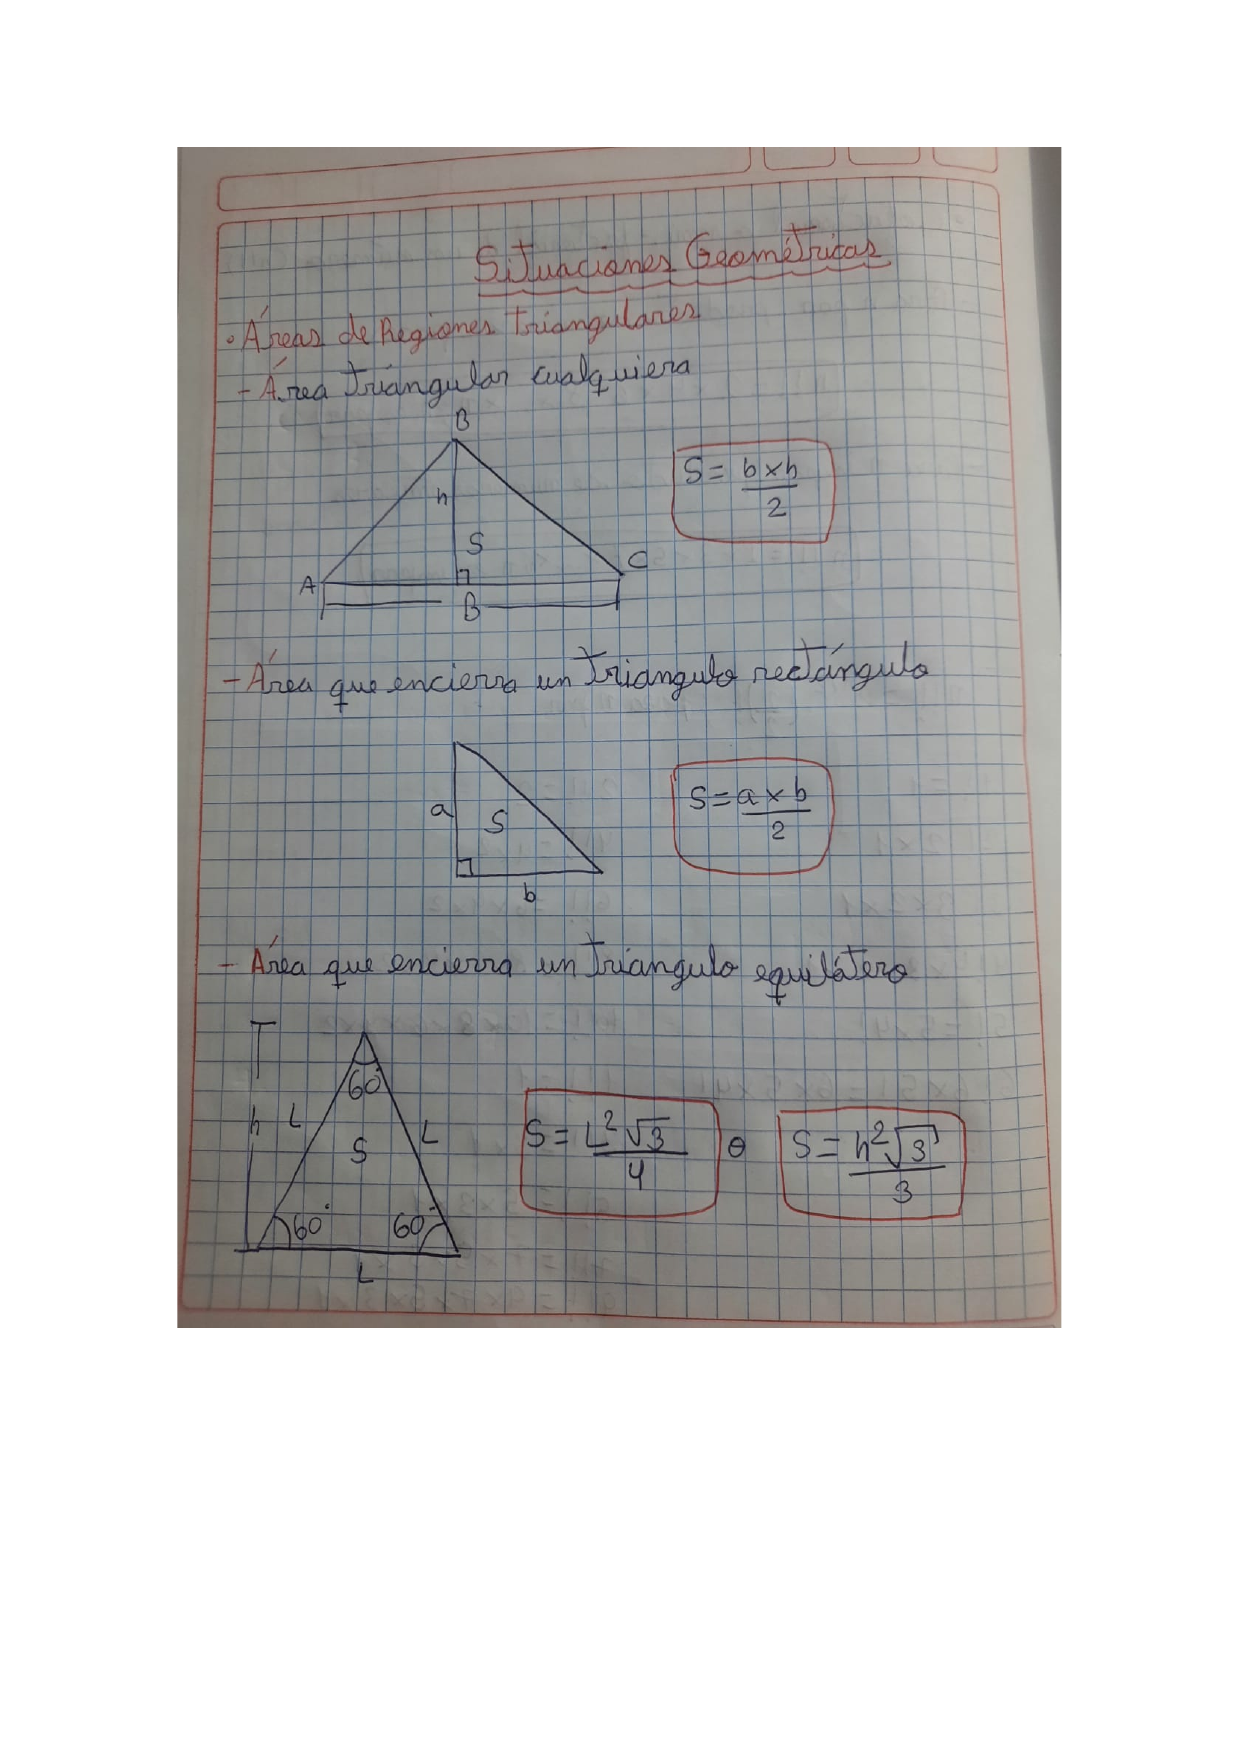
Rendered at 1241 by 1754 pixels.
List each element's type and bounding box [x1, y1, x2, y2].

picture [177, 147, 1062, 1328]
